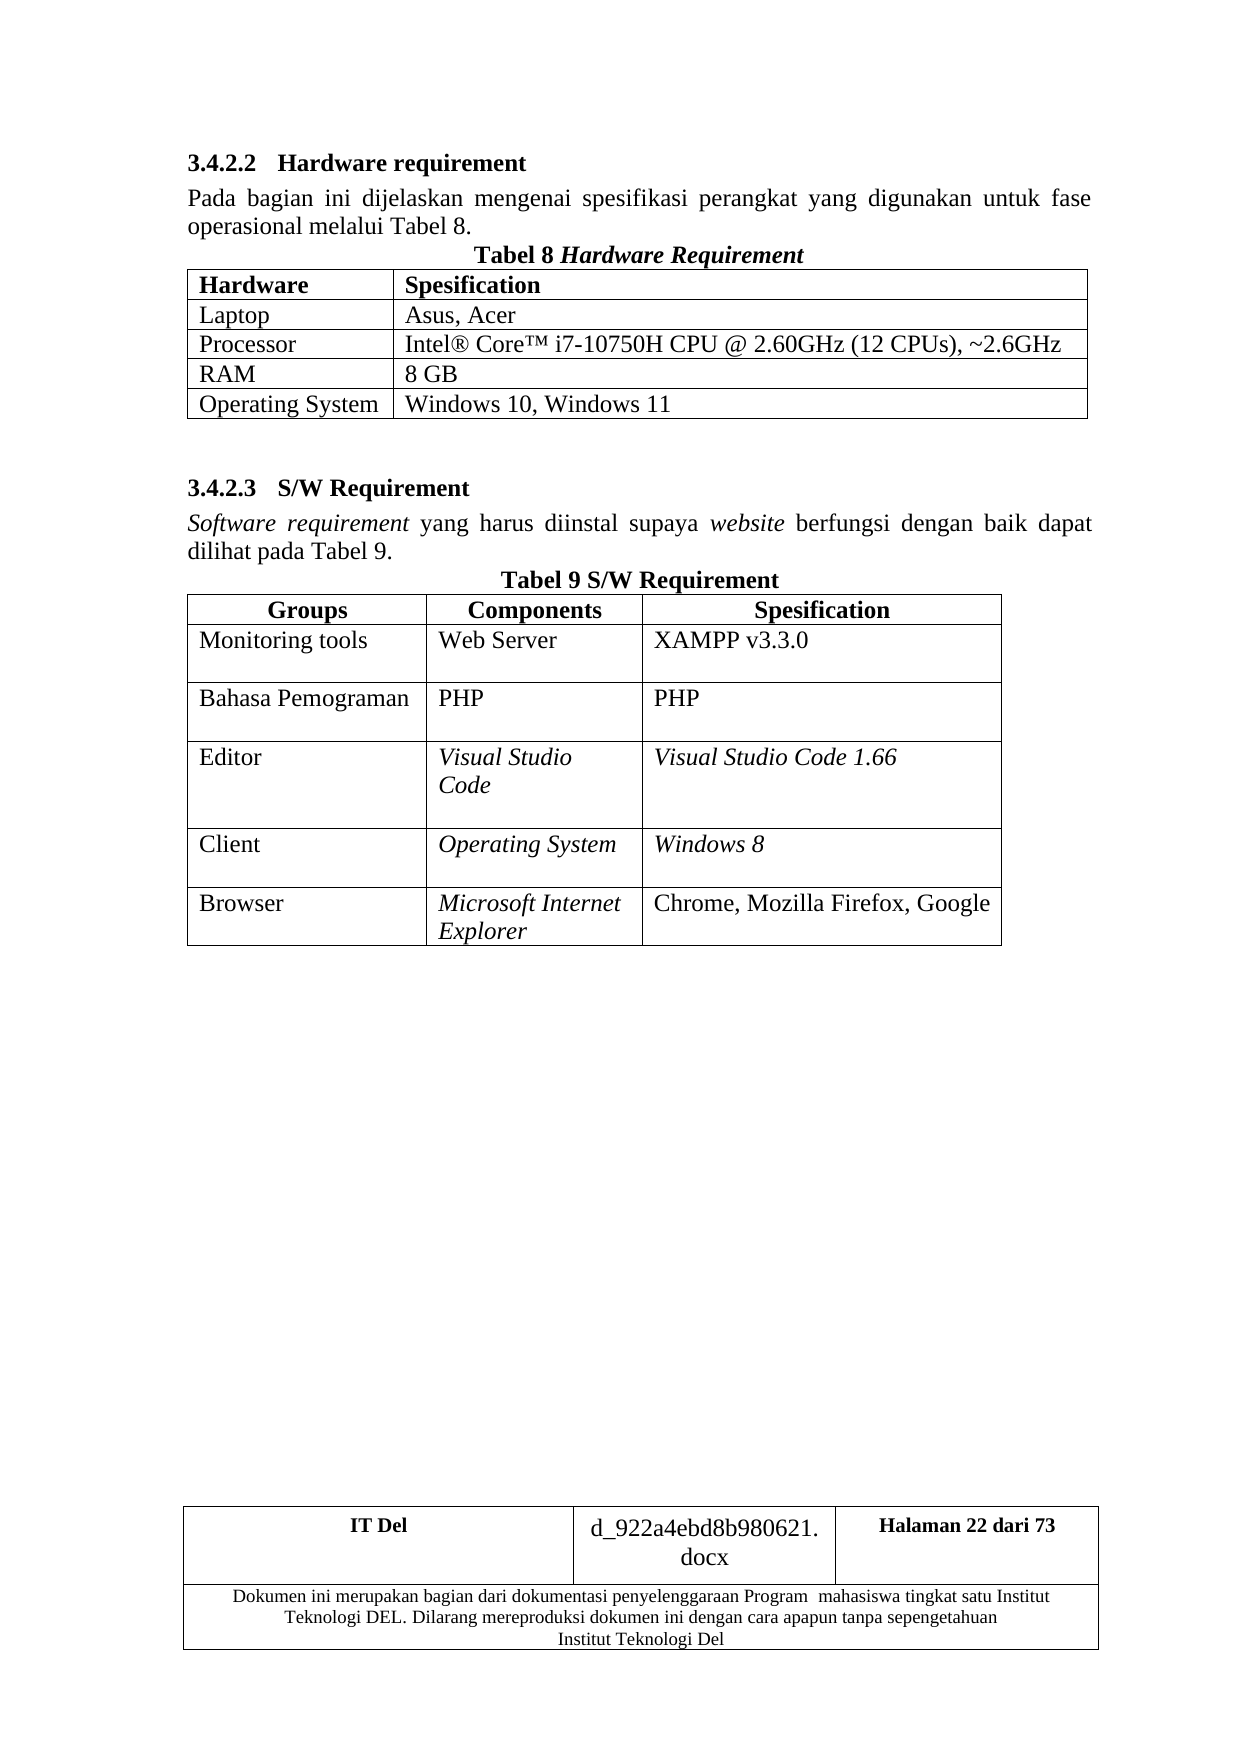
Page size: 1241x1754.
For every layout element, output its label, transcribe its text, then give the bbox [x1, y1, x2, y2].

subtitle S/W Requirement [187, 473, 1092, 501]
table_cell Editor [188, 742, 426, 828]
table_cell Chrome, Mozilla Firefox, Google [643, 888, 1001, 945]
table_cell Bahasa Pemograman [188, 683, 426, 741]
table_cell Windows 10, Windows 11 [394, 389, 1087, 418]
table_cell Operating System [427, 829, 642, 887]
table_cell Microsoft Internet Explorer [427, 888, 642, 945]
text Tabel 9 S/W Requirement [187, 565, 1092, 594]
table_cell Visual Studio Code [427, 742, 642, 828]
text Tabel 8 Hardware Requirement [187, 240, 1092, 269]
table_header Components [427, 595, 642, 624]
table_cell PHP [643, 683, 1001, 741]
table_cell Processor [188, 330, 393, 358]
table_header Groups [188, 595, 426, 624]
table_cell Browser [188, 888, 426, 945]
table_header Spesification [394, 270, 1087, 299]
table_header Hardware [188, 270, 393, 299]
table_cell Windows 8 [643, 829, 1001, 887]
table_header Spesification [643, 595, 1001, 624]
table_cell Operating System [188, 389, 393, 418]
table_cell PHP [427, 683, 642, 741]
text Pada bagian ini dijelaskan mengenai spesifikasi perangkat yang digunakan untuk fase operasional melalui Tabel 8. [187, 183, 1092, 240]
table_cell 8 GB [394, 359, 1087, 388]
table_cell Monitoring tools [188, 625, 426, 682]
table_cell Intel® Core™ i7-10750H CPU @ 2.60GHz (12 CPUs), ~2.6GHz [394, 330, 1087, 358]
text Software requirement yang harus diinstal supaya website berfungsi dengan baik dapat dilihat pada Tabel 9. [187, 508, 1092, 565]
table_cell Web Server [427, 625, 642, 682]
table_cell RAM [188, 359, 393, 388]
table_cell Asus, Acer [394, 300, 1087, 328]
table_cell Client [188, 829, 426, 887]
table_cell Laptop [188, 300, 393, 328]
subtitle Hardware requirement [187, 148, 1092, 176]
table_cell XAMPP v3.3.0 [643, 625, 1001, 682]
table_cell Visual Studio Code 1.66 [643, 742, 1001, 828]
